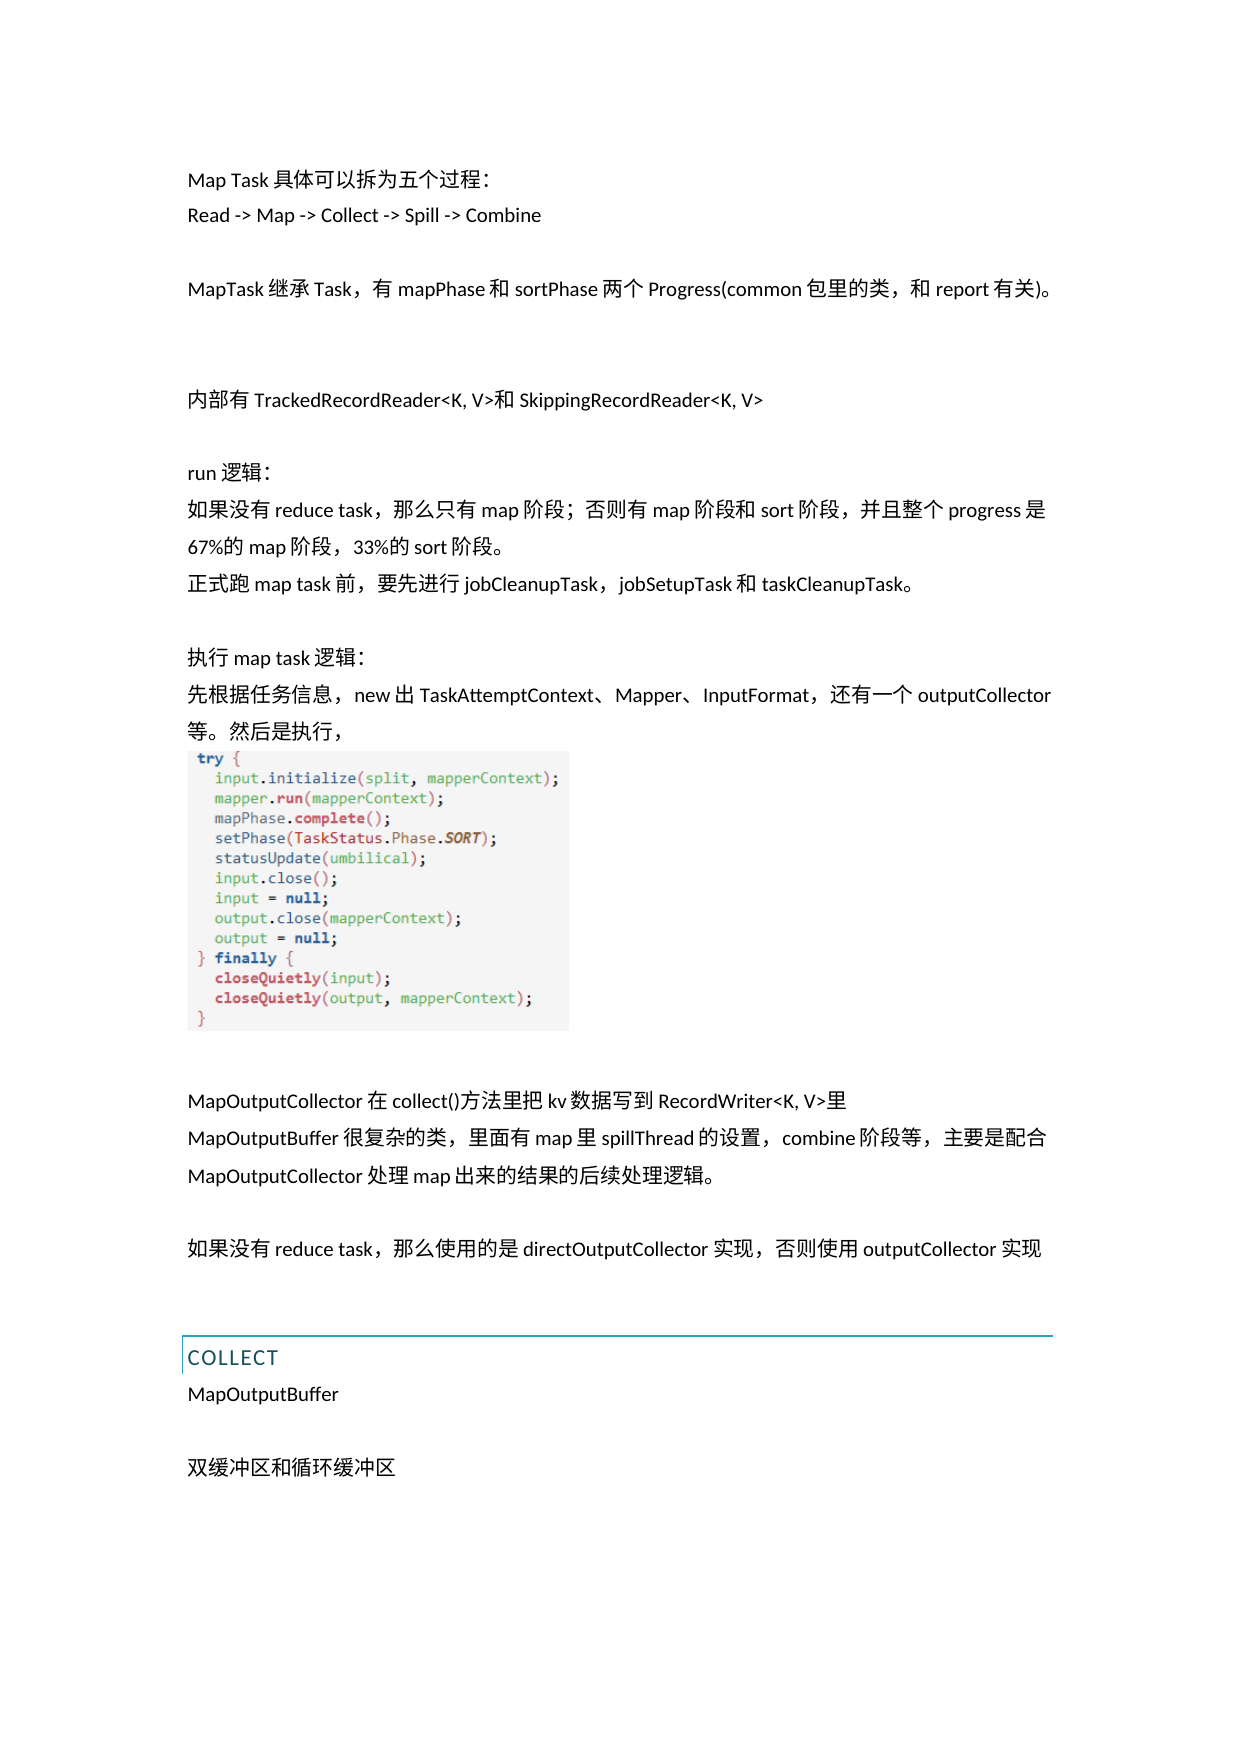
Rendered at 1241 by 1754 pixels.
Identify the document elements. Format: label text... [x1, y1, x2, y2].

text Read -> Map -> Collect -> Spill -> Combine [187, 199, 1053, 231]
text MapOutputCollector在collect()方法里把kv数据写到RecordWriter<K, V>里 [187, 1083, 1053, 1116]
text 执行map task逻辑： [187, 640, 1053, 672]
text run逻辑： [187, 455, 1053, 488]
text 如果没有reduce task，那么只有map阶段；否则有map阶段和sort阶段，并且整个progress是67%的map阶段，33%的sort阶段。 [187, 492, 1053, 562]
text 如果没有reduce task，那么使用的是directOutputCollector实现，否则使用outputCollector实现 [187, 1231, 1053, 1263]
text MapOutputBuffer [187, 1378, 1053, 1410]
picture [187, 751, 570, 1031]
text 双缓冲区和循环缓冲区 [187, 1450, 1053, 1483]
text 正式跑map task前，要先进行jobCleanupTask，jobSetupTask和taskCleanupTask。 [187, 566, 1053, 599]
text 内部有TrackedRecordReader<K, V>和SkippingRecordReader<K, V> [187, 382, 1053, 414]
text 先根据任务信息，new出TaskAttemptContext、Mapper、InputFormat，还有一个outputCollector等。然后是执行， [187, 677, 1053, 746]
subtitle Collect [183, 1337, 1053, 1374]
text Map Task具体可以拆为五个过程： [187, 162, 1053, 194]
text MapTask继承Task，有mapPhase和sortPhase两个Progress(common包里的类，和report有关)。 [187, 271, 1053, 341]
text MapOutputBuffer很复杂的类，里面有map里spillThread的设置，combine阶段等，主要是配合MapOutputCollector处理map出来的结果的后续处理逻辑。 [187, 1120, 1053, 1190]
